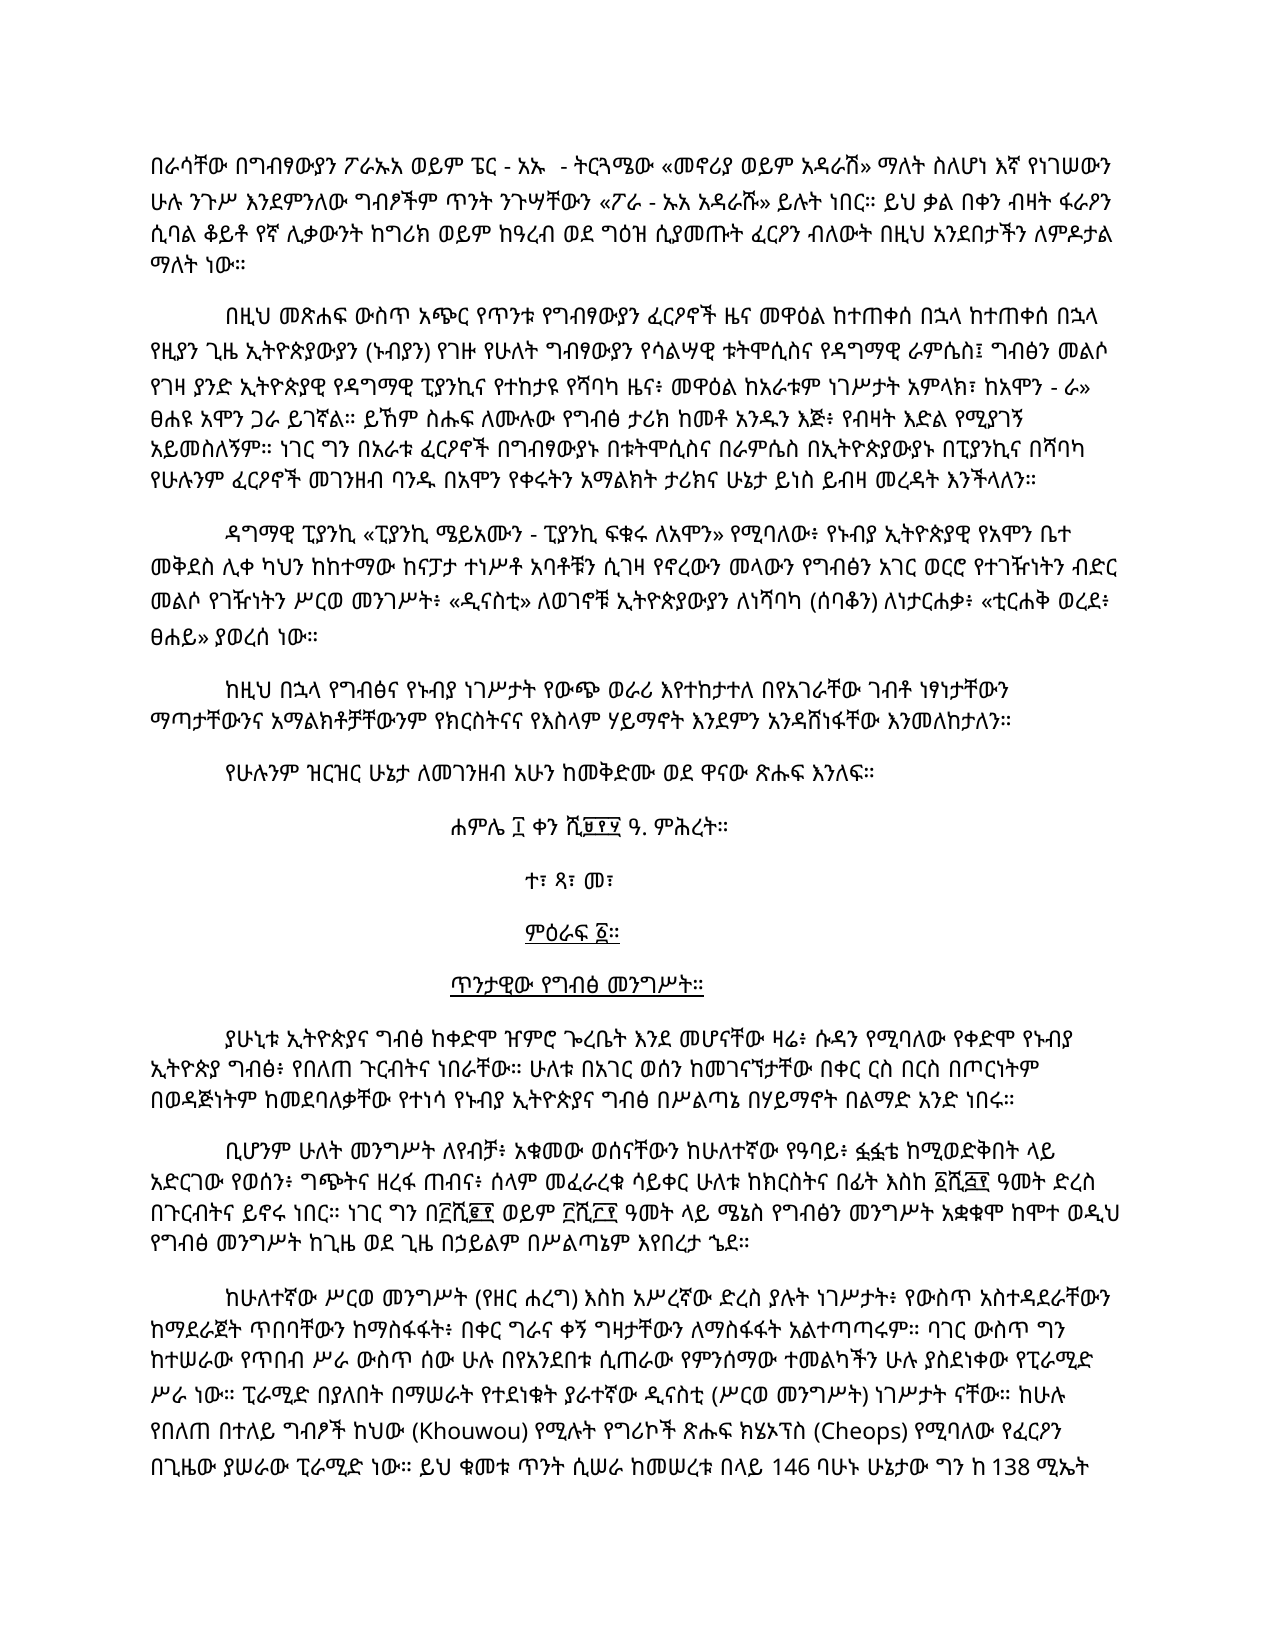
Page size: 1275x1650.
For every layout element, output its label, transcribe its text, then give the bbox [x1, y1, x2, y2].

text ቢሆንም ሁለት መንግሥት ለየብቻ፥ አቁመው ወሰናቸውን ከሁለተኛው የዓባይ፥ ፏፏቴ ከሚወድቅበት ላይ አድርገው የወሰን፥ ግጭትና ዘረፋ ጠብና፥ ሰላም መፈራረቁ ሳይቀር ሁለቱ ከክርስትና በፊት እስከ ፩ሺ፭፻ ዓመት ድረስ በጉርብትና ይኖሩ ነበር። ነገር ግን በ፫ሺ፪፻ ወይም ፫ሺ፫፻ ዓመት ላይ ሜኔስ የግብፅን መንግሥት አቋቁሞ ከሞተ ወዲህ የግብፅ መንግሥት ከጊዜ ወደ ጊዜ በኃይልም በሥልጣኔም እየበረታ ኄደ። [150, 1138, 1125, 1257]
text በዚህ መጽሐፍ ውስጥ አጭር የጥንቱ የግብፃውያን ፈርዖኖች ዜና መዋዕል ከተጠቀሰ በኋላ ከተጠቀሰ በኋላ የዚያን ጊዜ ኢትዮጵያውያን (ኑብያን) የገዙ የሁለት ግብፃውያን የሳልሣዊ ቱትሞሲስና የዳግማዊ ራምሴስ፤ ግብፅን መልሶ የገዛ ያንድ ኢትዮጵያዊ የዳግማዊ ፒያንኪና የተከታዩ የሻባካ ዜና፥ መዋዕል ከአራቱም ነገሥታት አምላክ፣ ከአሞን - ራ» ፀሐዩ አሞን ጋራ ይገኛል። ይኸም ስሑፍ ለሙሉው የግብፅ ታሪክ ከመቶ አንዱን እጅ፥ የብዛት እድል የሚያገኝ አይመስለኝም። ነገር ግን በአራቱ ፈርዖኖች በግብፃውያኑ በቱትሞሲስና በራምሴስ በኢትዮጵያውያኑ በፒያንኪና በሻባካ የሁሉንም ፈርዖኖች መገንዘብ ባንዱ በአሞን የቀሩትን አማልክት ታሪክና ሁኔታ ይነስ ይብዛ መረዳት እንችላለን። [150, 303, 1125, 494]
text ጥንታዊው የግብፅ መንግሥት። [150, 972, 1125, 999]
text ተ፣ ጻ፣ መ፣ [150, 868, 1125, 895]
text ምዕራፍ ፩። [150, 920, 1125, 947]
text ዳግማዊ ፒያንኪ «ፒያንኪ ሜይአሙን - ፒያንኪ ፍቁሩ ለአሞን» የሚባለው፥ የኑብያ ኢትዮጵያዊ የአሞን ቤተ መቅደስ ሊቀ ካህን ከከተማው ከናፓታ ተነሥቶ አባቶቹን ሲገዛ የኖረውን መላውን የግብፅን አገር ወርሮ የተገዥነትን ብድር መልሶ የገዥነትን ሥርወ መንገሥት፥ «ዲናስቲ» ለወገኖቹ ኢትዮጵያውያን ለነሻባካ (ሰባቆን) ለነታርሐቃ፥ «ቲርሐቅ ወረደ፥ ፀሐይ» ያወረሰ ነው። [150, 518, 1125, 652]
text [150, 1282, 1125, 1482]
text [150, 150, 1125, 278]
text ያሁኒቱ ኢትዮጵያና ግብፅ ከቀድሞ ዠምሮ ጐረቤት እንደ መሆናቸው ዛሬ፥ ሱዳን የሚባለው የቀድሞ የኑብያ ኢትዮጵያ ግብፅ፥ የበለጠ ጉርብትና ነበራቸው። ሁለቱ በአገር ወሰን ከመገናኘታቸው በቀር ርስ በርስ በጦርነትም በወዳጅነትም ከመደባለቃቸው የተነሳ የኑብያ ኢትዮጵያና ግብፅ በሥልጣኔ በሃይማኖት በልማድ አንድ ነበሩ። [150, 1026, 1125, 1114]
text ከዚህ በኋላ የግብፅና የኑብያ ነገሥታት የውጭ ወራሪ እየተከታተለ በየአገራቸው ገብቶ ነፃነታቸውን ማጣታቸውንና አማልክቶቻቸውንም የክርስትናና የእስላም ሃይማኖት እንደምን አንዳሸነፋቸው እንመለከታለን። [150, 678, 1125, 735]
text የሁሉንም ዝርዝር ሁኔታ ለመገንዘብ አሁን ከመቅድሙ ወደ ዋናው ጽሑፍ እንለፍ። [150, 760, 1125, 786]
text ሐምሌ ፲ ቀን ሺ፱፻፶ ዓ. ምሕረት። [150, 811, 1125, 842]
